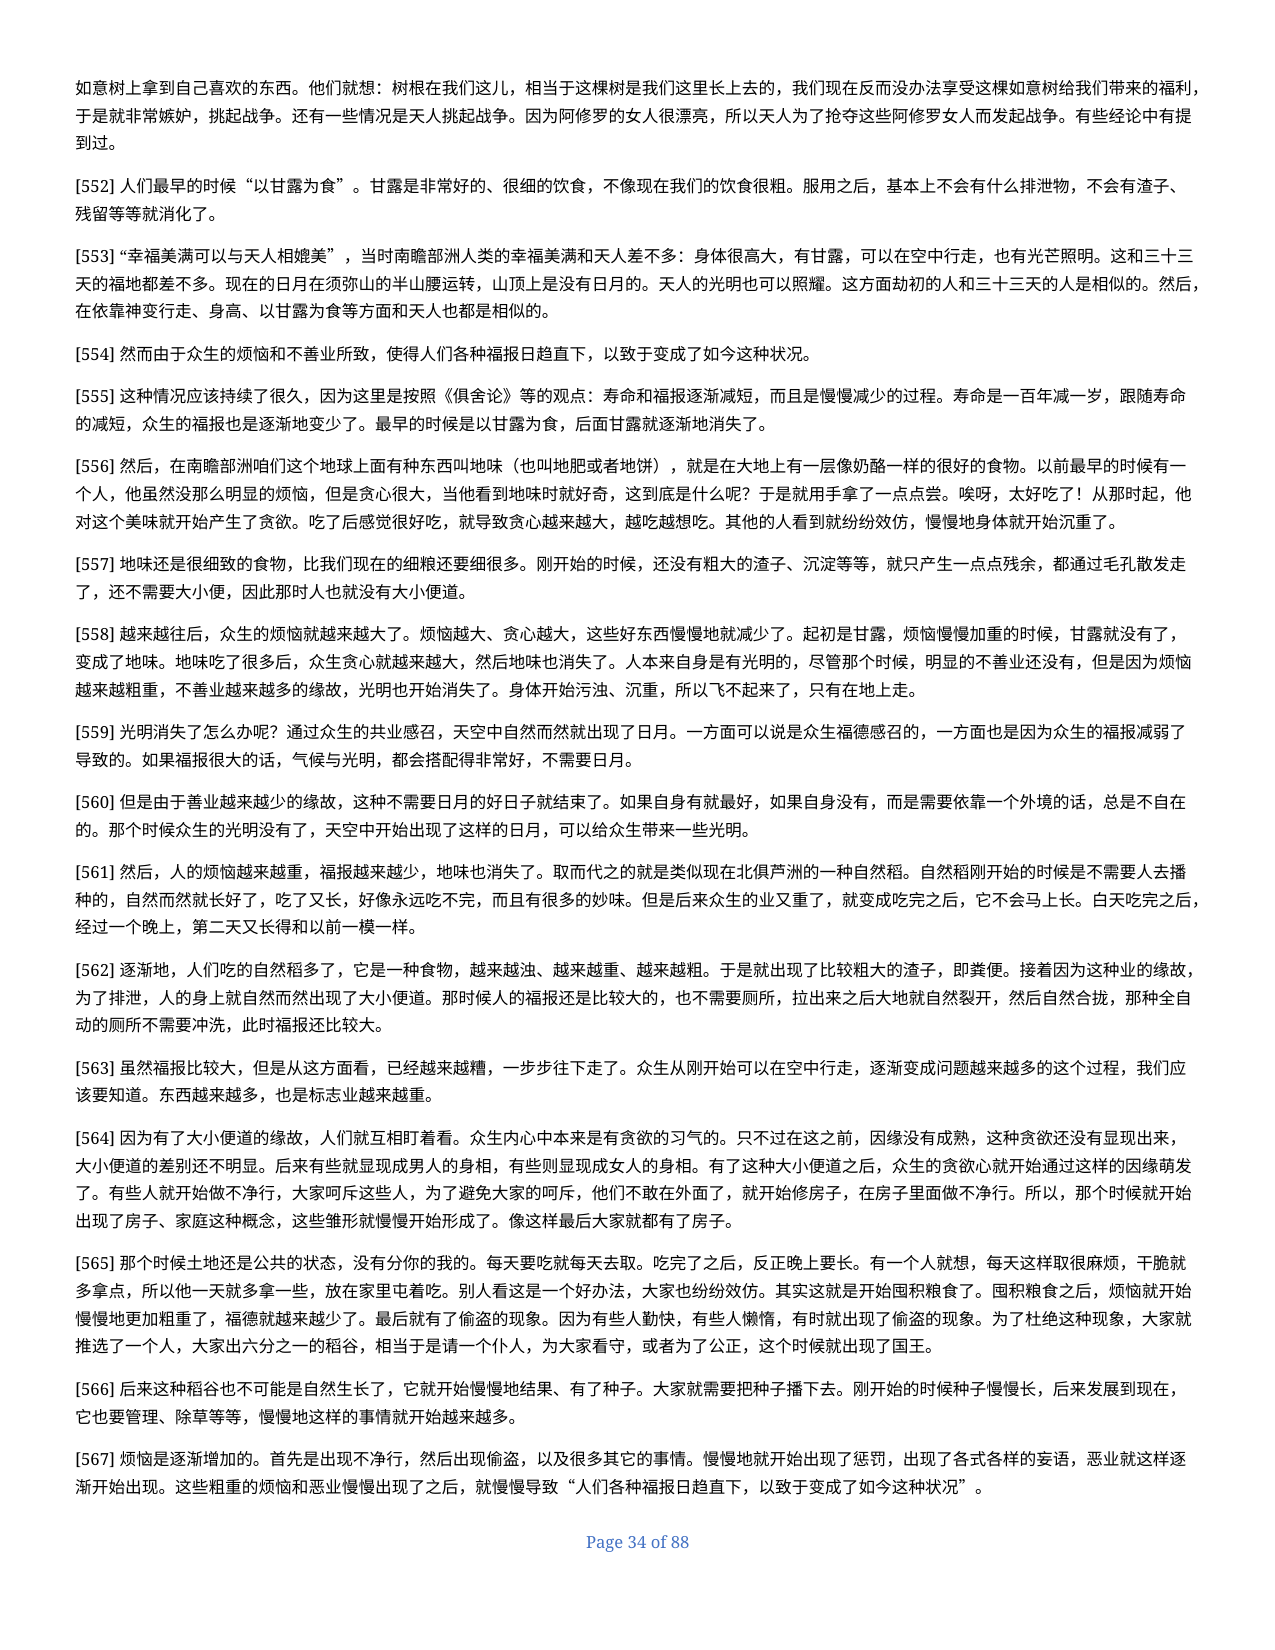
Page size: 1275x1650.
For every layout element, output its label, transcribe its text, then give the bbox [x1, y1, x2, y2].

text [563] 虽然福报比较大，但是从这方面看，已经越来越糟，一步步往下走了。众生从刚开始可以在空中行走，逐渐变成问题越来越多的这个过程，我们应该要知道。东西越来越多，也是标志业越来越重。 [75, 1055, 1200, 1107]
text [564] 因为有了大小便道的缘故，人们就互相盯着看。众生内心中本来是有贪欲的习气的。只不过在这之前，因缘没有成熟，这种贪欲还没有显现出来，大小便道的差别还不明显。后来有些就显现成男人的身相，有些则显现成女人的身相。有了这种大小便道之后，众生的贪欲心就开始通过这样的因缘萌发了。有些人就开始做不净行，大家呵斥这些人，为了避免大家的呵斥，他们不敢在外面了，就开始修房子，在房子里面做不净行。所以，那个时候就开始出现了房子、家庭这种概念，这些雏形就慢慢开始形成了。像这样最后大家就都有了房子。 [75, 1125, 1200, 1232]
text [552] 人们最早的时候“以甘露为食”。甘露是非常好的、很细的饮食，不像现在我们的饮食很粗。服用之后，基本上不会有什么排泄物，不会有渣子、残留等等就消化了。 [75, 173, 1200, 225]
text [566] 后来这种稻谷也不可能是自然生长了，它就开始慢慢地结果、有了种子。大家就需要把种子播下去。刚开始的时候种子慢慢长，后来发展到现在，它也要管理、除草等等，慢慢地这样的事情就开始越来越多。 [75, 1376, 1200, 1428]
text [555] 这种情况应该持续了很久，因为这里是按照《俱舍论》等的观点：寿命和福报逐渐减短，而且是慢慢减少的过程。寿命是一百年减一岁，跟随寿命的减短，众生的福报也是逐渐地变少了。最早的时候是以甘露为食，后面甘露就逐渐地消失了。 [75, 383, 1200, 435]
text [562] 逐渐地，人们吃的自然稻多了，它是一种食物，越来越浊、越来越重、越来越粗。于是就出现了比较粗大的渣子，即粪便。接着因为这种业的缘故，为了排泄，人的身上就自然而然出现了大小便道。那时候人的福报还是比较大的，也不需要厕所，拉出来之后大地就自然裂开，然后自然合拢，那种全自动的厕所不需要冲洗，此时福报还比较大。 [75, 957, 1200, 1037]
text [567] 烦恼是逐渐增加的。首先是出现不净行，然后出现偷盗，以及很多其它的事情。慢慢地就开始出现了惩罚，出现了各式各样的妄语，恶业就这样逐渐开始出现。这些粗重的烦恼和恶业慢慢出现了之后，就慢慢导致“人们各种福报日趋直下，以致于变成了如今这种状况”。 [75, 1446, 1200, 1498]
text [558] 越来越往后，众生的烦恼就越来越大了。烦恼越大、贪心越大，这些好东西慢慢地就减少了。起初是甘露，烦恼慢慢加重的时候，甘露就没有了，变成了地味。地味吃了很多后，众生贪心就越来越大，然后地味也消失了。人本来自身是有光明的，尽管那个时候，明显的不善业还没有，但是因为烦恼越来越粗重，不善业越来越多的缘故，光明也开始消失了。身体开始污浊、沉重，所以飞不起来了，只有在地上走。 [75, 621, 1200, 701]
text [75, 75, 1200, 154]
text [557] 地味还是很细致的食物，比我们现在的细粮还要细很多。刚开始的时候，还没有粗大的渣子、沉淀等等，就只产生一点点残余，都通过毛孔散发走了，还不需要大小便，因此那时人也就没有大小便道。 [75, 551, 1200, 603]
text [554] 然而由于众生的烦恼和不善业所致，使得人们各种福报日趋直下，以致于变成了如今这种状况。 [75, 341, 1200, 365]
text [561] 然后，人的烦恼越来越重，福报越来越少，地味也消失了。取而代之的就是类似现在北俱芦洲的一种自然稻。自然稻刚开始的时候是不需要人去播种的，自然而然就长好了，吃了又长，好像永远吃不完，而且有很多的妙味。但是后来众生的业又重了，就变成吃完之后，它不会马上长。白天吃完之后，经过一个晚上，第二天又长得和以前一模一样。 [75, 859, 1200, 939]
text [560] 但是由于善业越来越少的缘故，这种不需要日月的好日子就结束了。如果自身有就最好，如果自身没有，而是需要依靠一个外境的话，总是不自在的。那个时候众生的光明没有了，天空中开始出现了这样的日月，可以给众生带来一些光明。 [75, 789, 1200, 841]
text [556] 然后，在南瞻部洲咱们这个地球上面有种东西叫地味（也叫地肥或者地饼），就是在大地上有一层像奶酪一样的很好的食物。以前最早的时候有一个人，他虽然没那么明显的烦恼，但是贪心很大，当他看到地味时就好奇，这到底是什么呢？于是就用手拿了一点点尝。唉呀，太好吃了！从那时起，他对这个美味就开始产生了贪欲。吃了后感觉很好吃，就导致贪心越来越大，越吃越想吃。其他的人看到就纷纷效仿，慢慢地身体就开始沉重了。 [75, 453, 1200, 533]
text [553] “幸福美满可以与天人相媲美”，当时南瞻部洲人类的幸福美满和天人差不多：身体很高大，有甘露，可以在空中行走，也有光芒照明。这和三十三天的福地都差不多。现在的日月在须弥山的半山腰运转，山顶上是没有日月的。天人的光明也可以照耀。这方面劫初的人和三十三天的人是相似的。然后，在依靠神变行走、身高、以甘露为食等方面和天人也都是相似的。 [75, 243, 1200, 322]
text [565] 那个时候土地还是公共的状态，没有分你的我的。每天要吃就每天去取。吃完了之后，反正晚上要长。有一个人就想，每天这样取很麻烦，干脆就多拿点，所以他一天就多拿一些，放在家里屯着吃。别人看这是一个好办法，大家也纷纷效仿。其实这就是开始囤积粮食了。囤积粮食之后，烦恼就开始慢慢地更加粗重了，福德就越来越少了。最后就有了偷盗的现象。因为有些人勤快，有些人懒惰，有时就出现了偷盗的现象。为了杜绝这种现象，大家就推选了一个人，大家出六分之一的稻谷，相当于是请一个仆人，为大家看守，或者为了公正，这个时候就出现了国王。 [75, 1250, 1200, 1358]
text [559] 光明消失了怎么办呢？通过众生的共业感召，天空中自然而然就出现了日月。一方面可以说是众生福德感召的，一方面也是因为众生的福报减弱了导致的。如果福报很大的话，气候与光明，都会搭配得非常好，不需要日月。 [75, 719, 1200, 771]
